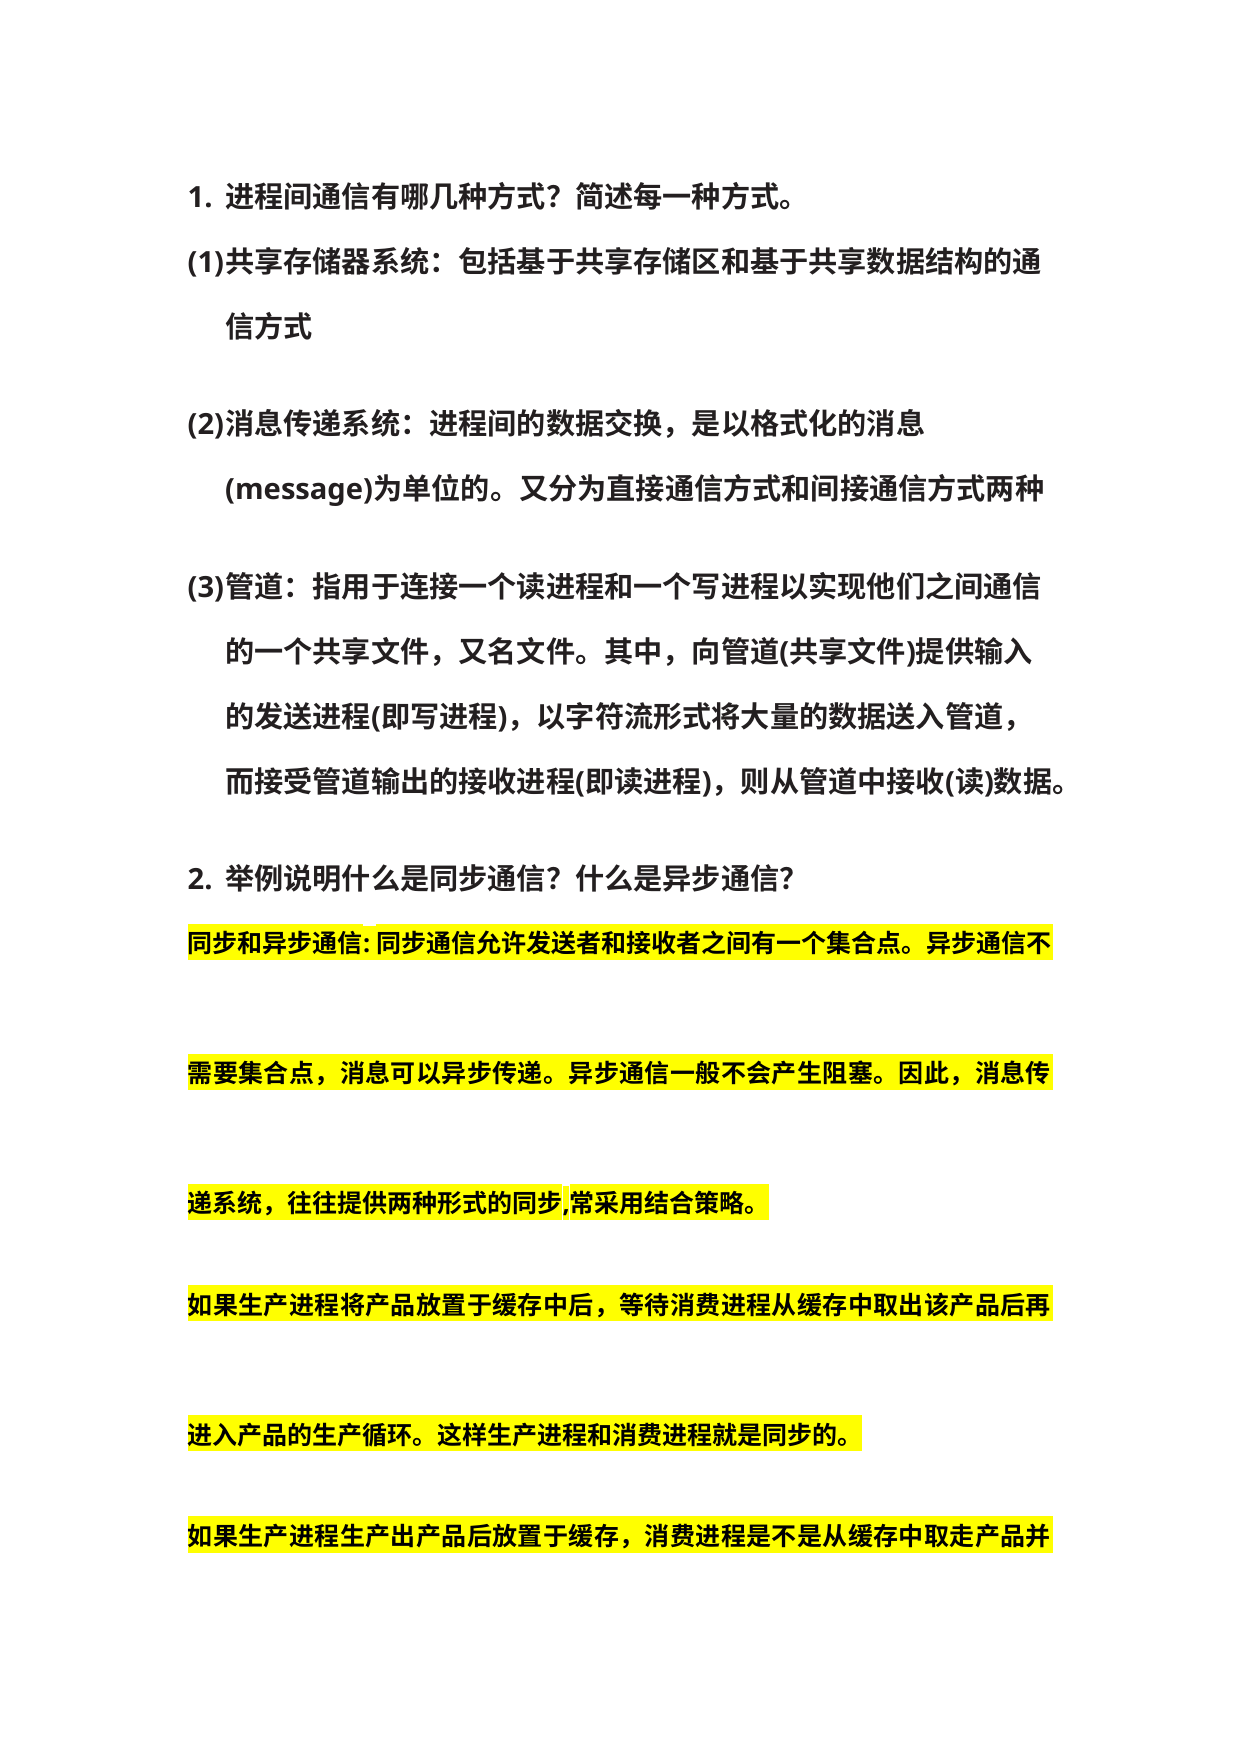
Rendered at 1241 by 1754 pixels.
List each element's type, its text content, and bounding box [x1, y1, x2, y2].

list 管道：指用于连接一个读进程和一个写进程以实现他们之间通信的一个共享文件，又名文件。其中，向管道(共享文件)提供输入的发送进程(即写进程)，以字符流形式将大量的数据送入管道，而接受管道输出的接收进程(即读进程)，则从管道中接收(读)数据。 [187, 552, 1053, 812]
list 消息传递系统：进程间的数据交换，是以格式化的消息(message)为单位的。又分为直接通信方式和间接通信方式两种 [187, 389, 1053, 519]
text 如果生产进程将产品放置于缓存中后，等待消费进程从缓存中取出该产品后再进入产品的生产循环。这样生产进程和消费进程就是同步的。 [187, 1271, 1053, 1466]
list 举例说明什么是同步通信？什么是异步通信？ [187, 844, 1053, 909]
text 同步和异步通信: 同步通信允许发送者和接收者之间有一个集合点。异步通信不需要集合点，消息可以异步传递。异步通信一般不会产生阻塞。因此，消息传递系统，往往提供两种形式的同步,常采用结合策略。 [187, 909, 1053, 1234]
list 共享存储器系统：包括基于共享存储区和基于共享数据结构的通信方式 [187, 227, 1053, 357]
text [187, 1502, 1053, 1567]
list 进程间通信有哪几种方式？简述每一种方式。 [187, 162, 1053, 227]
